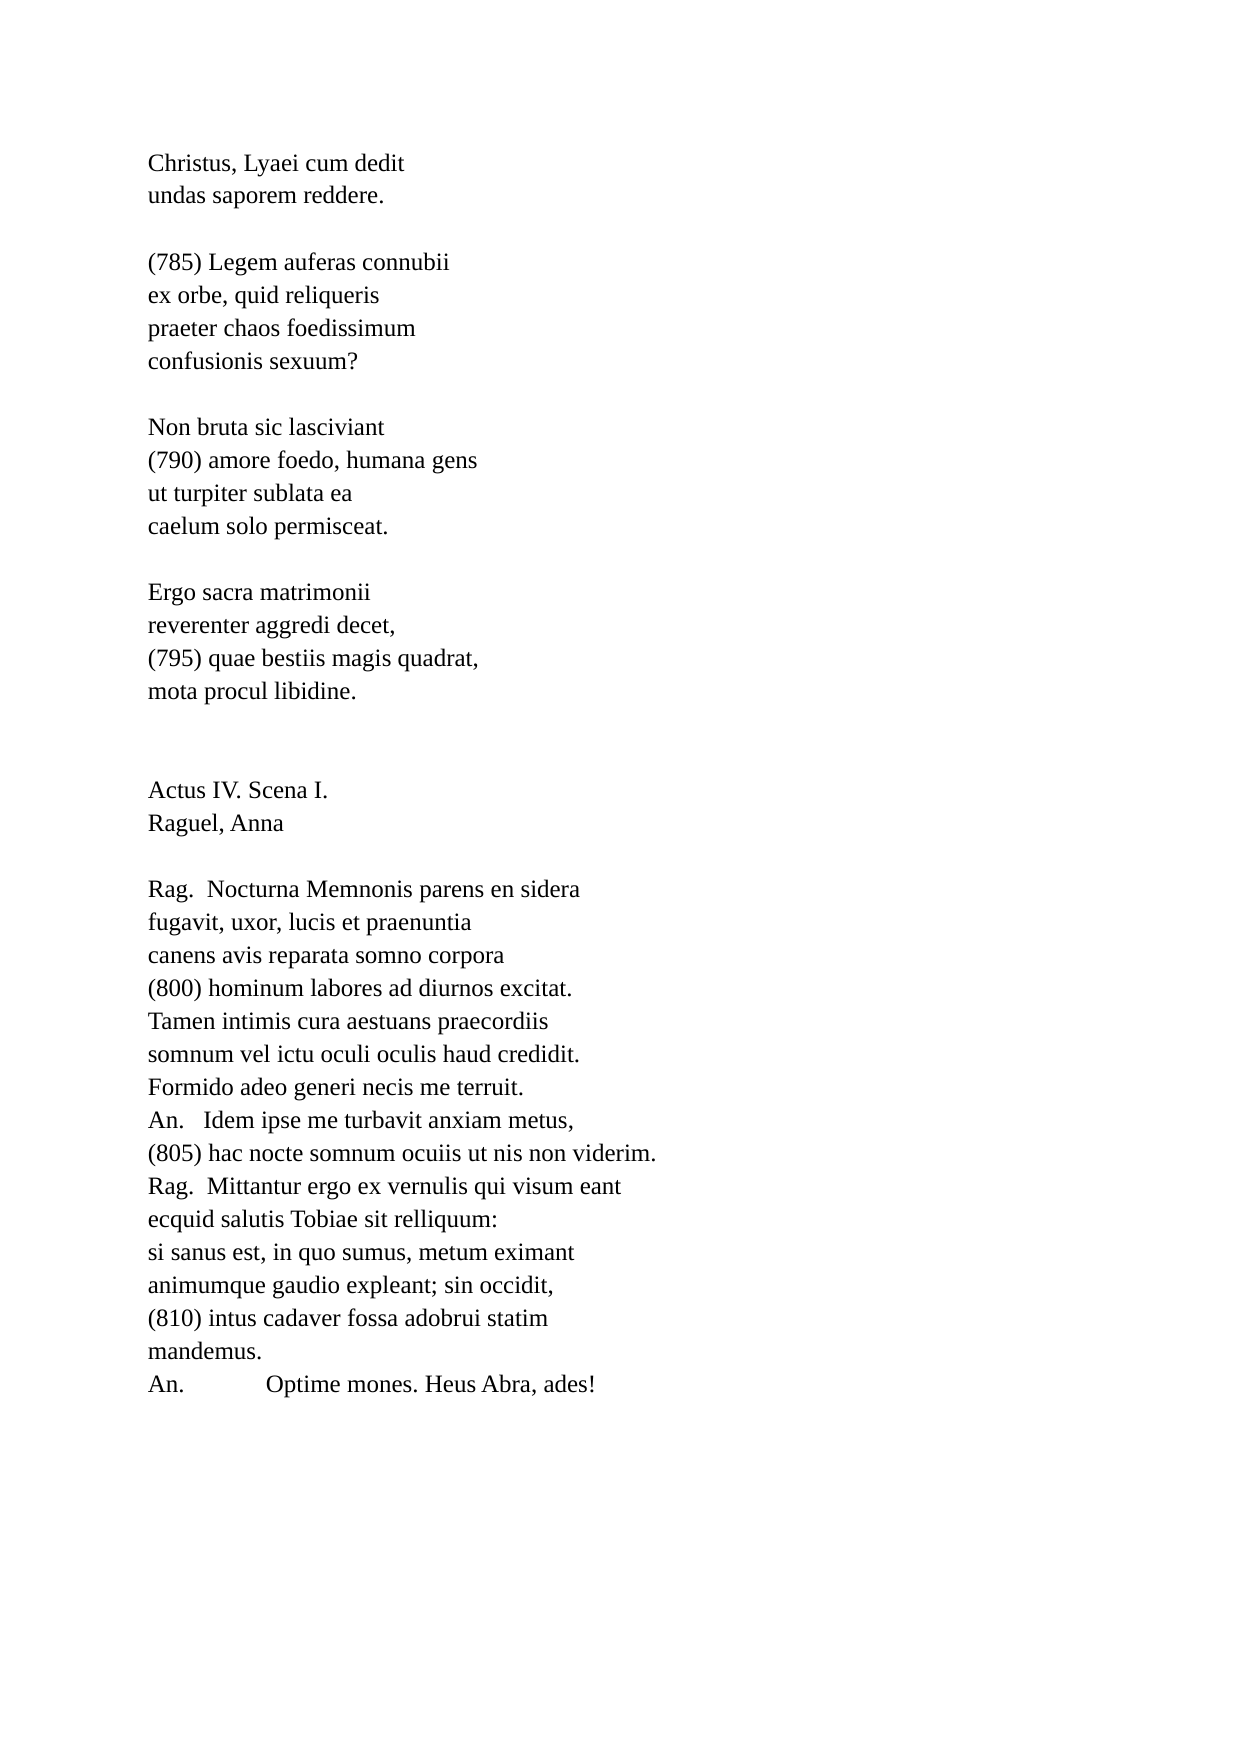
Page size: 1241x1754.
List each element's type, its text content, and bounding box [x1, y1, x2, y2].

text praeter chaos foedissimum [148, 313, 1093, 341]
text (805) hac nocte somnum ocuiis ut nis non viderim. [148, 1138, 1093, 1167]
text confusionis sexuum? [148, 346, 1093, 374]
text Non bruta sic lasciviant [148, 412, 1093, 441]
text Raguel, Anna [148, 808, 1093, 837]
text reverenter aggredi decet, [148, 610, 1093, 639]
text Formido adeo generi necis me terruit. [148, 1072, 1093, 1101]
text An. Idem ipse me turbavit anxiam metus, [148, 1105, 1093, 1134]
text animumque gaudio expleant; sin occidit, [148, 1270, 1093, 1299]
text (795) quae bestiis magis quadrat, [148, 643, 1093, 672]
text (810) intus cadaver fossa adobrui statim [148, 1303, 1093, 1332]
text Rag. Nocturna Memnonis parens en sidera [148, 874, 1093, 903]
text Actus IV. Scena I. [148, 775, 1093, 804]
text Tamen intimis cura aestuans praecordiis [148, 1006, 1093, 1035]
text somnum vel ictu oculi oculis haud credidit. [148, 1039, 1093, 1068]
text undas saporem reddere. [148, 181, 1093, 209]
text ecquid salutis Tobiae sit relliquum: [148, 1204, 1093, 1233]
text Christus, Lyaei cum dedit [148, 148, 1093, 176]
text (800) hominum labores ad diurnos excitat. [148, 973, 1093, 1002]
text si sanus est, in quo sumus, metum eximant [148, 1237, 1093, 1266]
text fugavit, uxor, lucis et praenuntia [148, 907, 1093, 936]
text (790) amore foedo, humana gens [148, 445, 1093, 473]
text canens avis reparata somno corpora [148, 940, 1093, 969]
text ut turpiter sublata ea [148, 478, 1093, 507]
text ex orbe, quid reliqueris [148, 280, 1093, 308]
text An. Optime mones. Heus Abra, ades! [148, 1369, 1093, 1398]
text mota procul libidine. [148, 676, 1093, 705]
text caelum solo permisceat. [148, 511, 1093, 539]
text (785) Legem auferas connubii [148, 247, 1093, 275]
text mandemus. [148, 1336, 1093, 1365]
text Ergo sacra matrimonii [148, 577, 1093, 606]
text Rag. Mittantur ergo ex vernulis qui visum eant [148, 1171, 1093, 1200]
